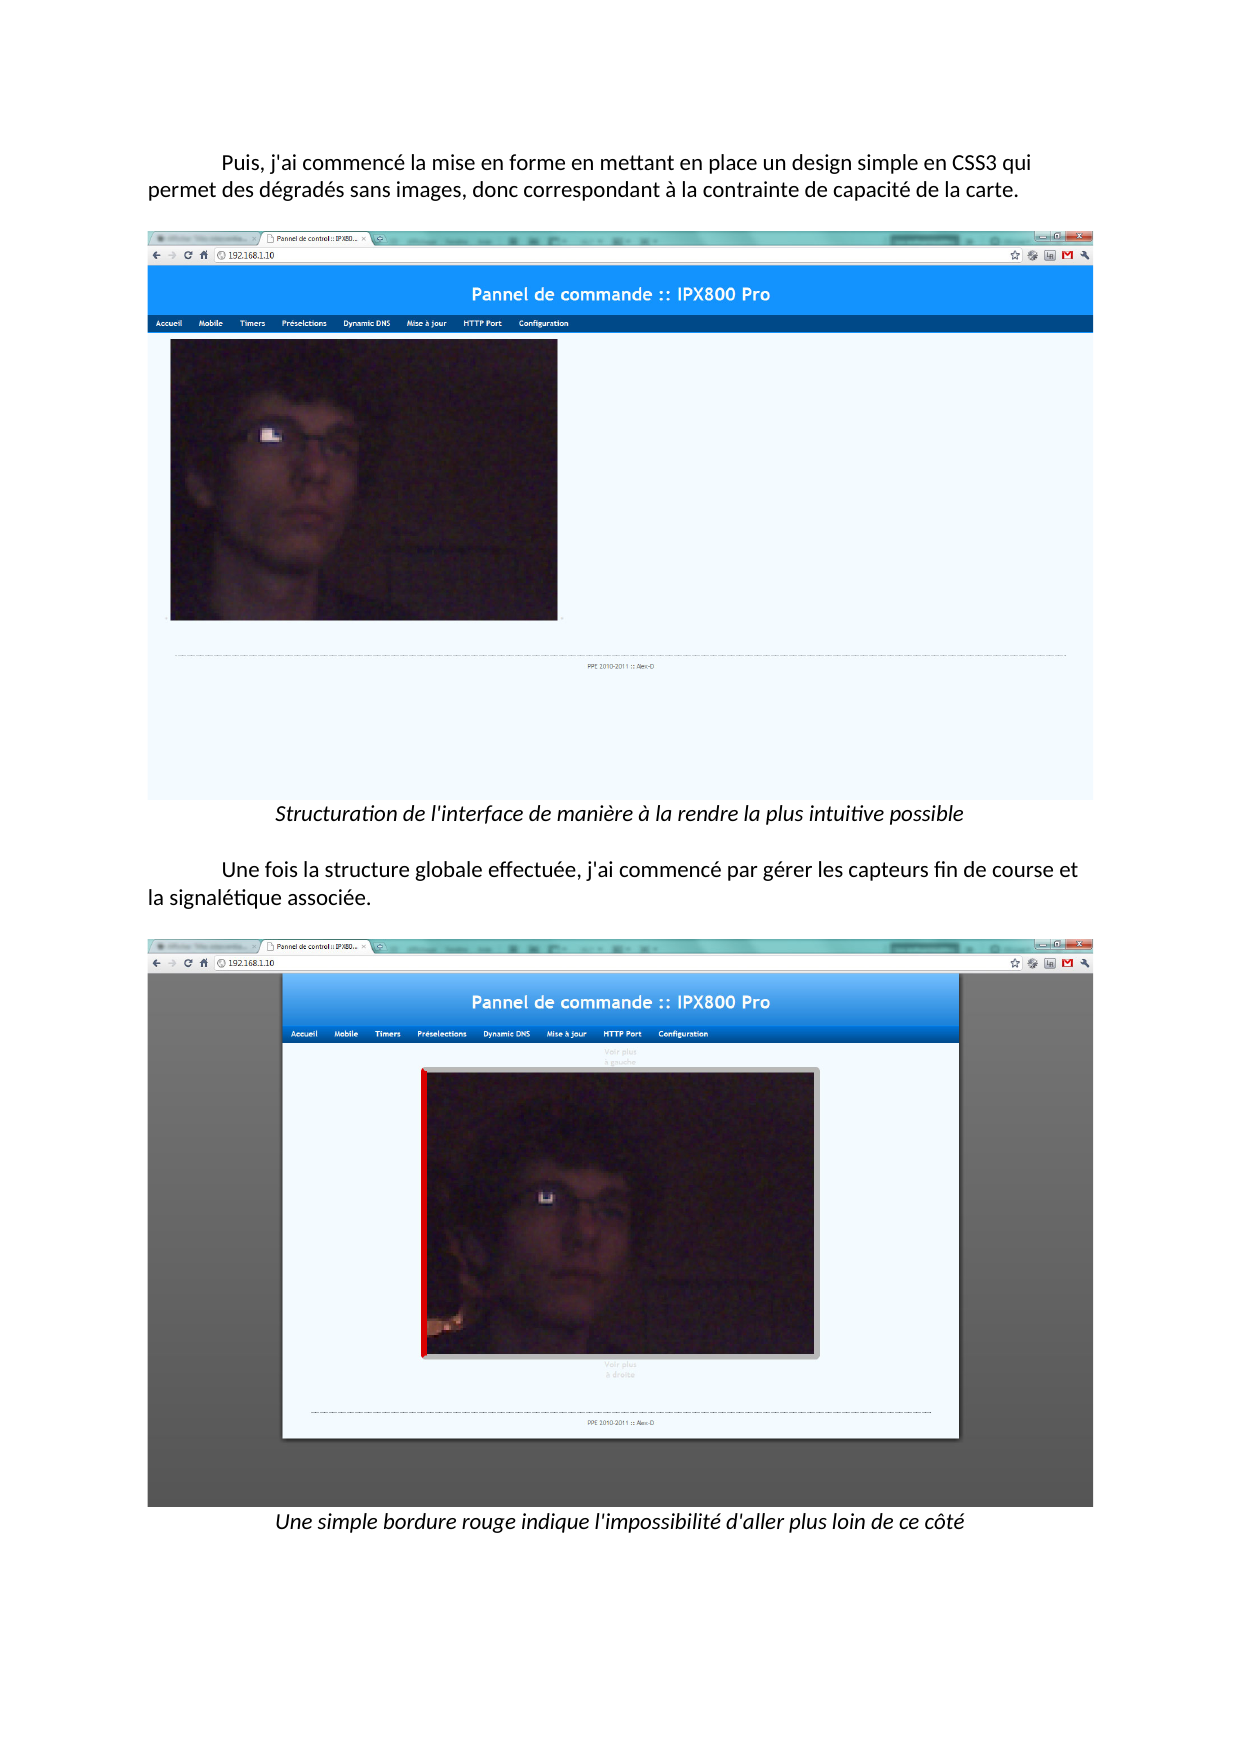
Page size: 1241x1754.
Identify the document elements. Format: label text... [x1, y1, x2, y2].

text Une fois la structure globale effectuée, j'ai commencé par gérer les capteurs fin de course et la signalétique associée. [148, 855, 1093, 911]
picture [147, 231, 1094, 800]
picture [147, 939, 1094, 1507]
text Structuration de l'interface de manière à la rendre la plus intuitive possible [148, 800, 1093, 827]
text Une simple bordure rouge indique l'impossibilité d'aller plus loin de ce côté [148, 1507, 1093, 1535]
text Puis, j'ai commencé la mise en forme en mettant en place un design simple en CSS3 qui permet des dégradés sans images, donc correspondant à la contrainte de capacité de la carte. [148, 148, 1093, 204]
